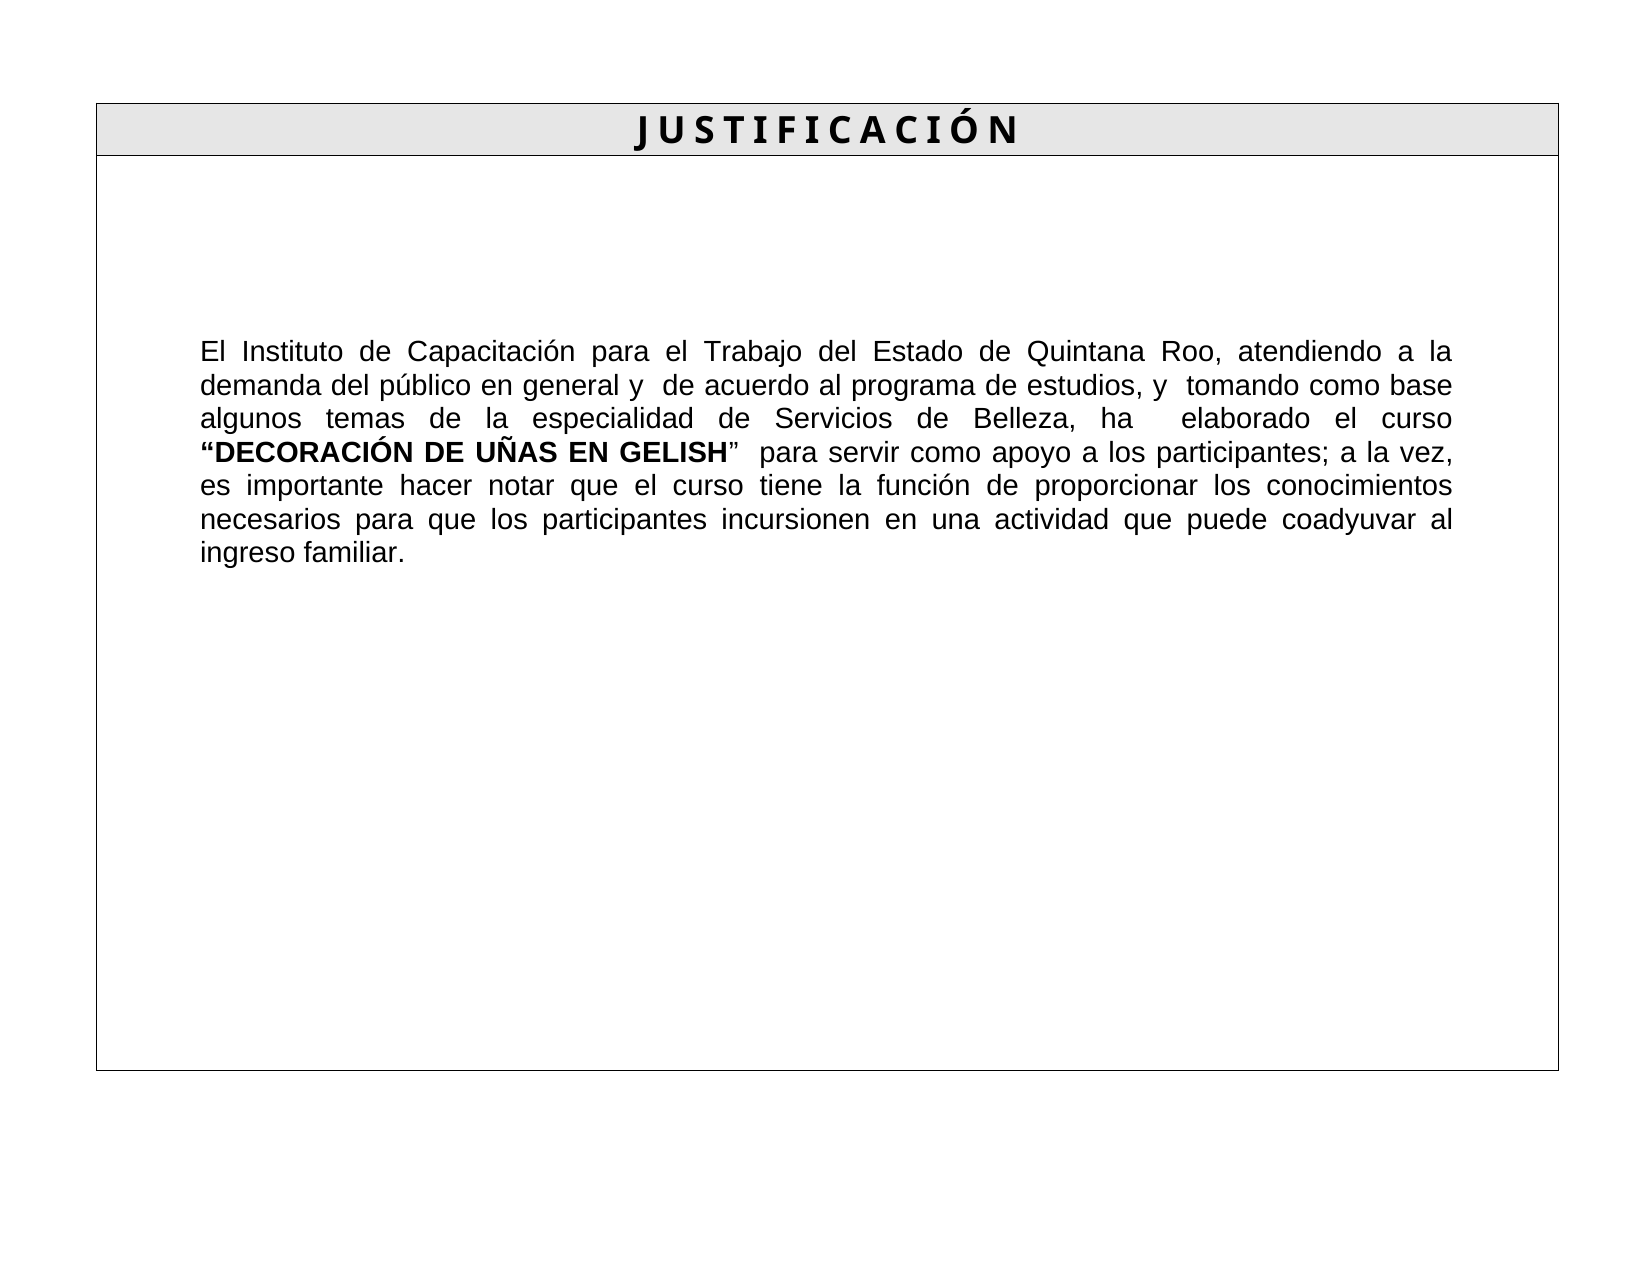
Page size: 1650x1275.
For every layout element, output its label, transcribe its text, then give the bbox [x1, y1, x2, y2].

table_cell El Instituto de Capacitación para el Trabajo del Estado de Quintana Roo, atendiendo a la demanda del público en general y de acuerdo al programa de estudios, y tomando como base algunos temas de la especialidad de Servicios de Belleza, ha elaborado el curso “DECORACIÓN DE UÑAS EN GELISH” para servir como apoyo a los participantes; a la vez, es importante hacer notar que el curso tiene la función de proporcionar los conocimientos necesarios para que los participantes incursionen en una actividad que puede coadyuvar al ingreso familiar. [97, 156, 1558, 1070]
table_header JUSTIFICACIÓN [97, 104, 1558, 155]
